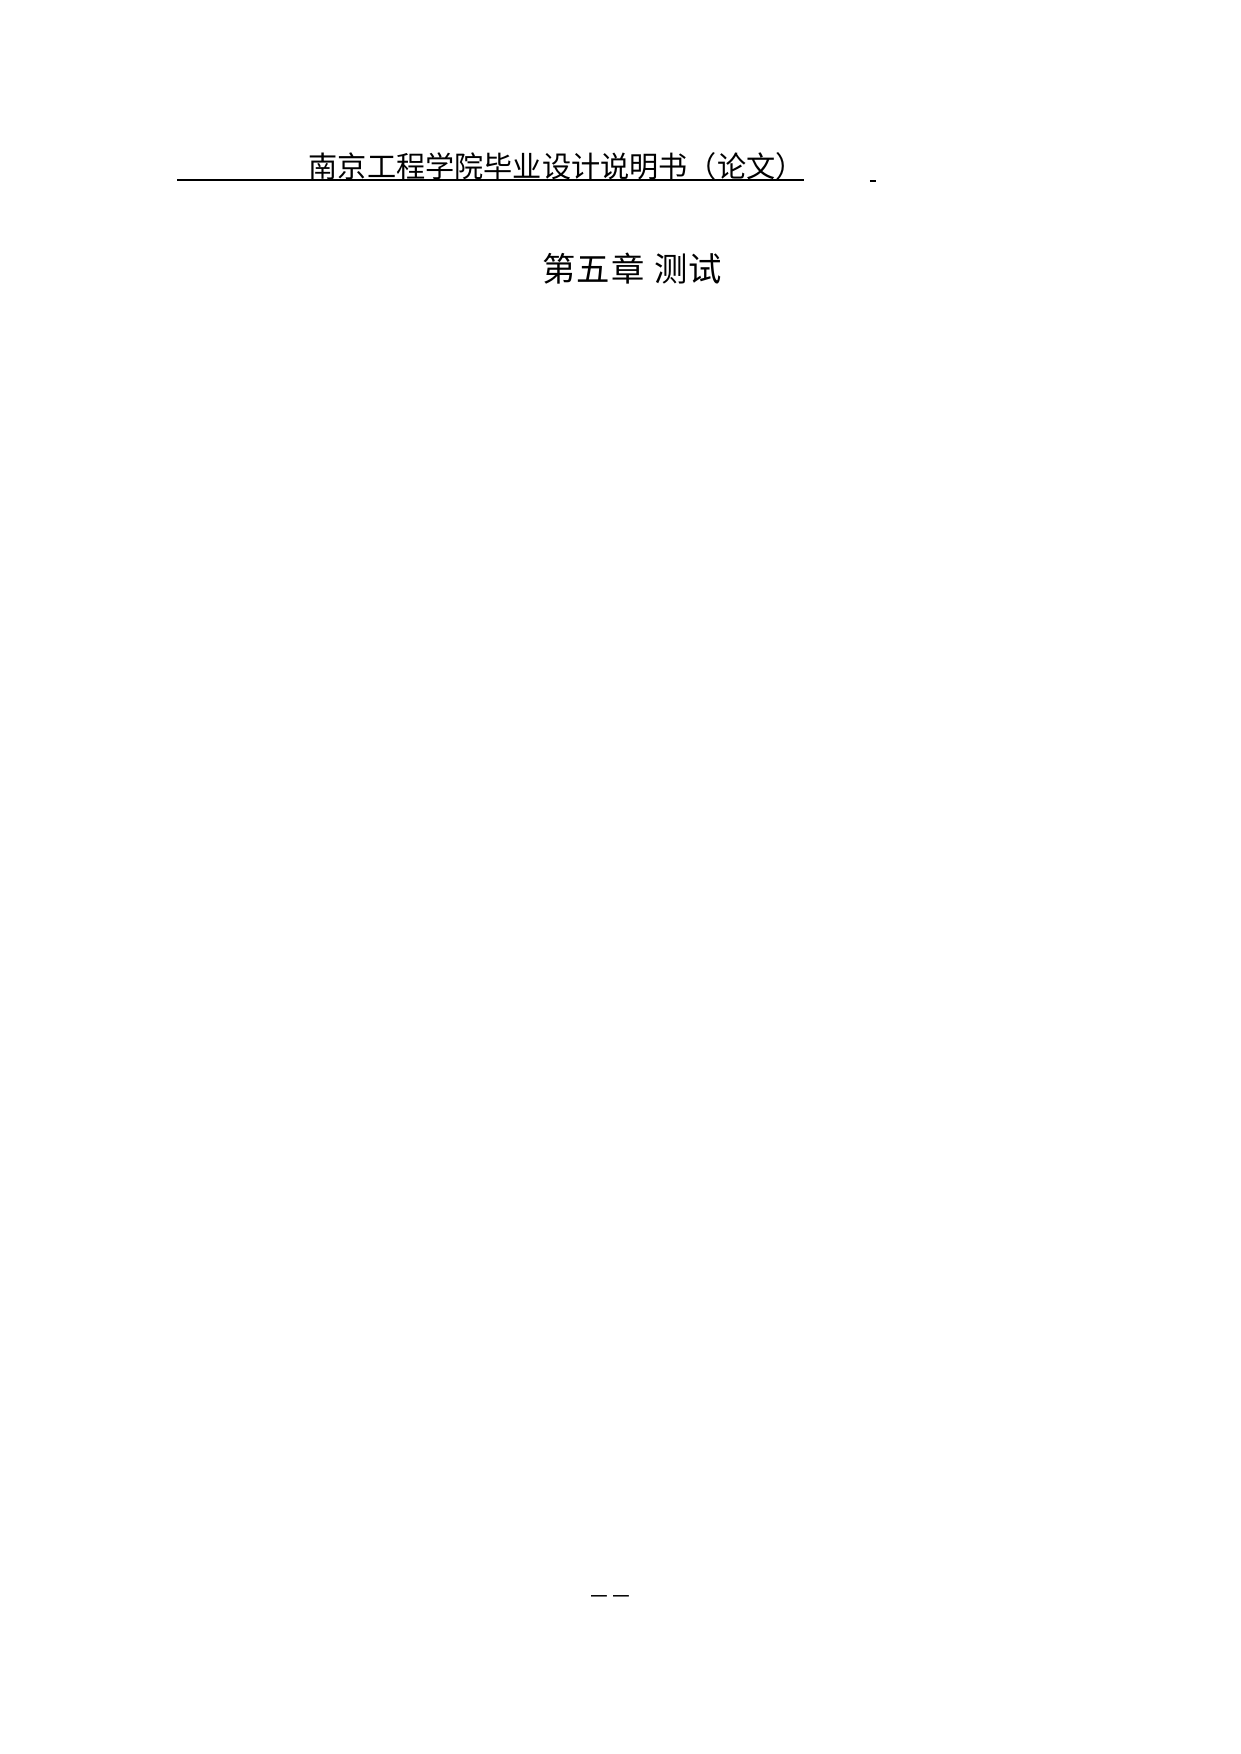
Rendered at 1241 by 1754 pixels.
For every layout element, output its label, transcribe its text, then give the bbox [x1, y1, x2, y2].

text 第五章 测试 [177, 234, 1087, 299]
